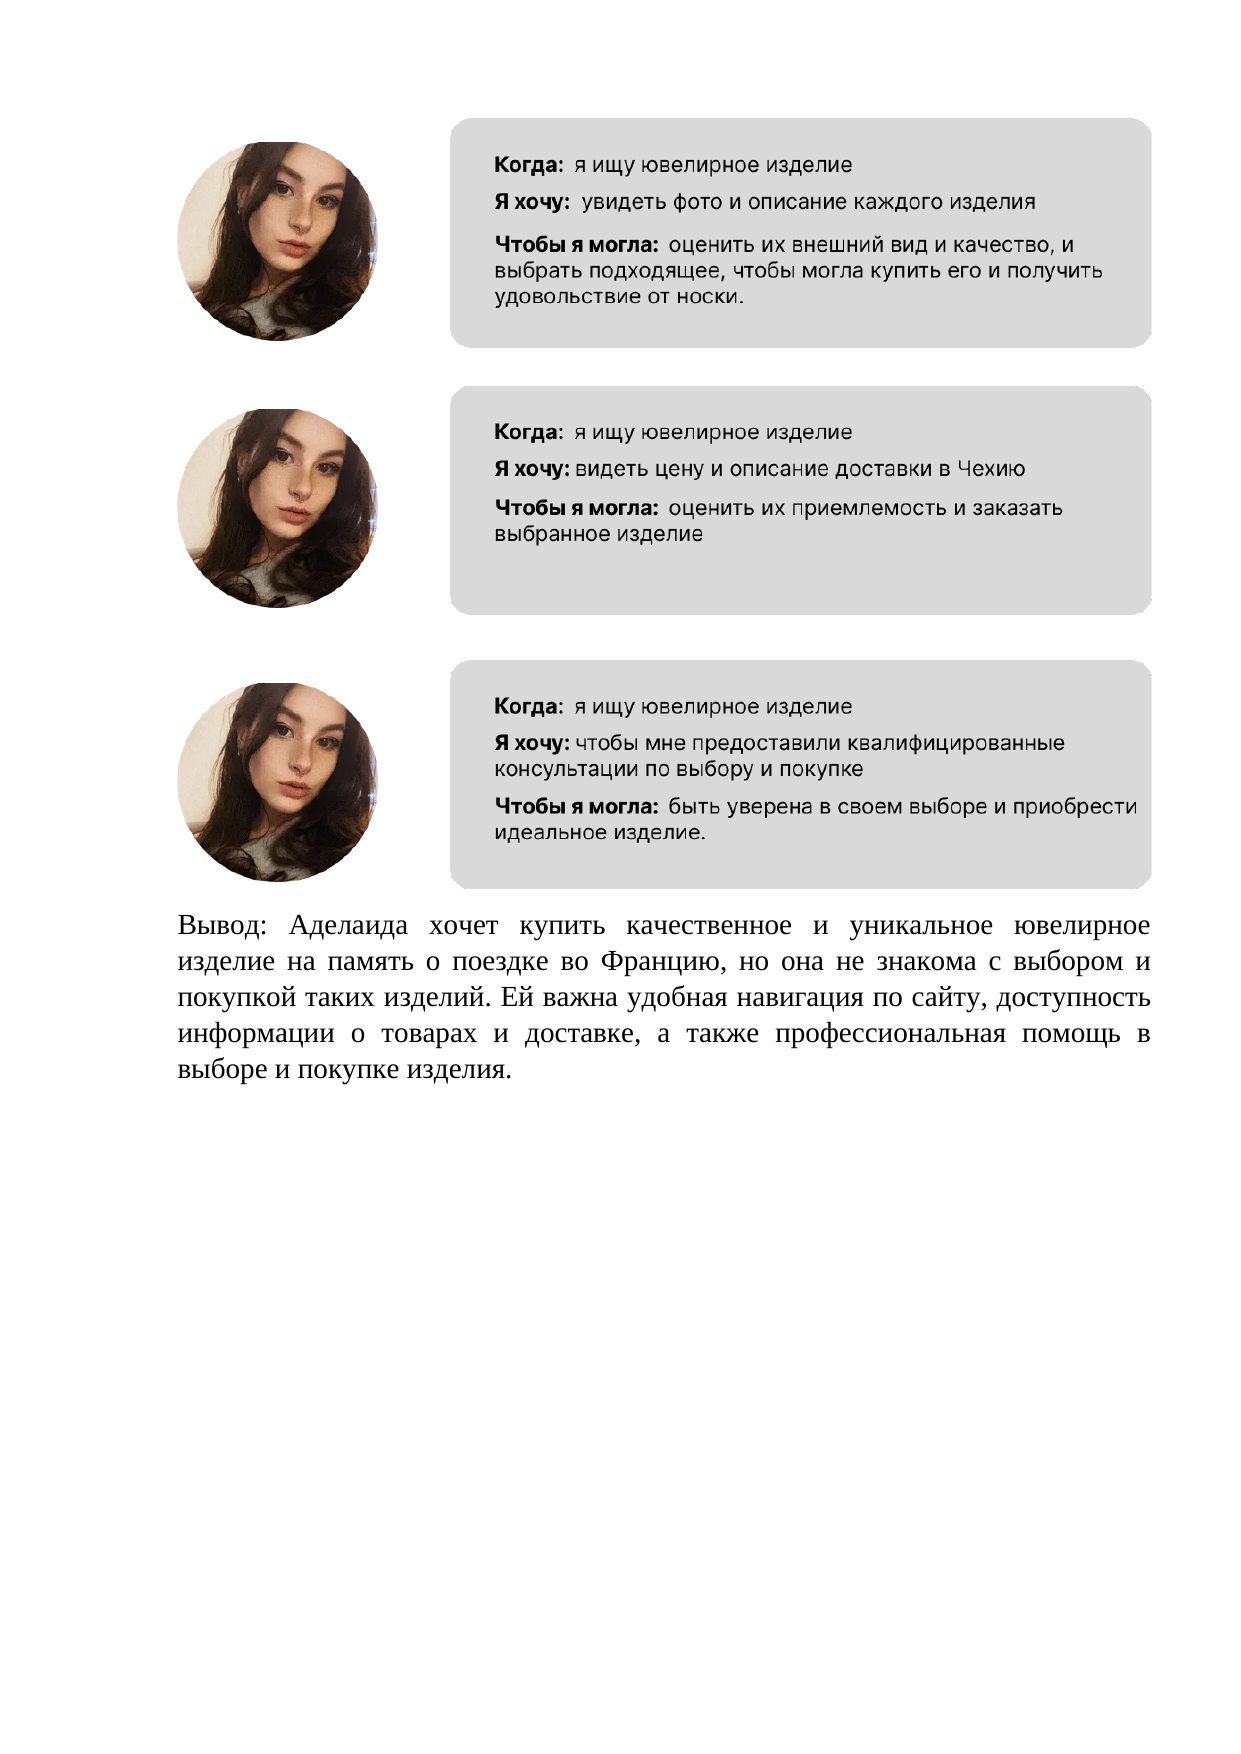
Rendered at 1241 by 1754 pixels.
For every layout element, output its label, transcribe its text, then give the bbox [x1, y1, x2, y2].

text Вывод: Аделаида хочет купить качественное и уникальное ювелирное изделие на память о поездке во Францию, но она не знакома с выбором и покупкой таких изделий. Ей важна удобная навигация по сайту, доступность информации о товарах и доставке, а также профессиональная помощь в выборе и покупке изделия. [177, 907, 1152, 1085]
picture [177, 118, 1152, 889]
